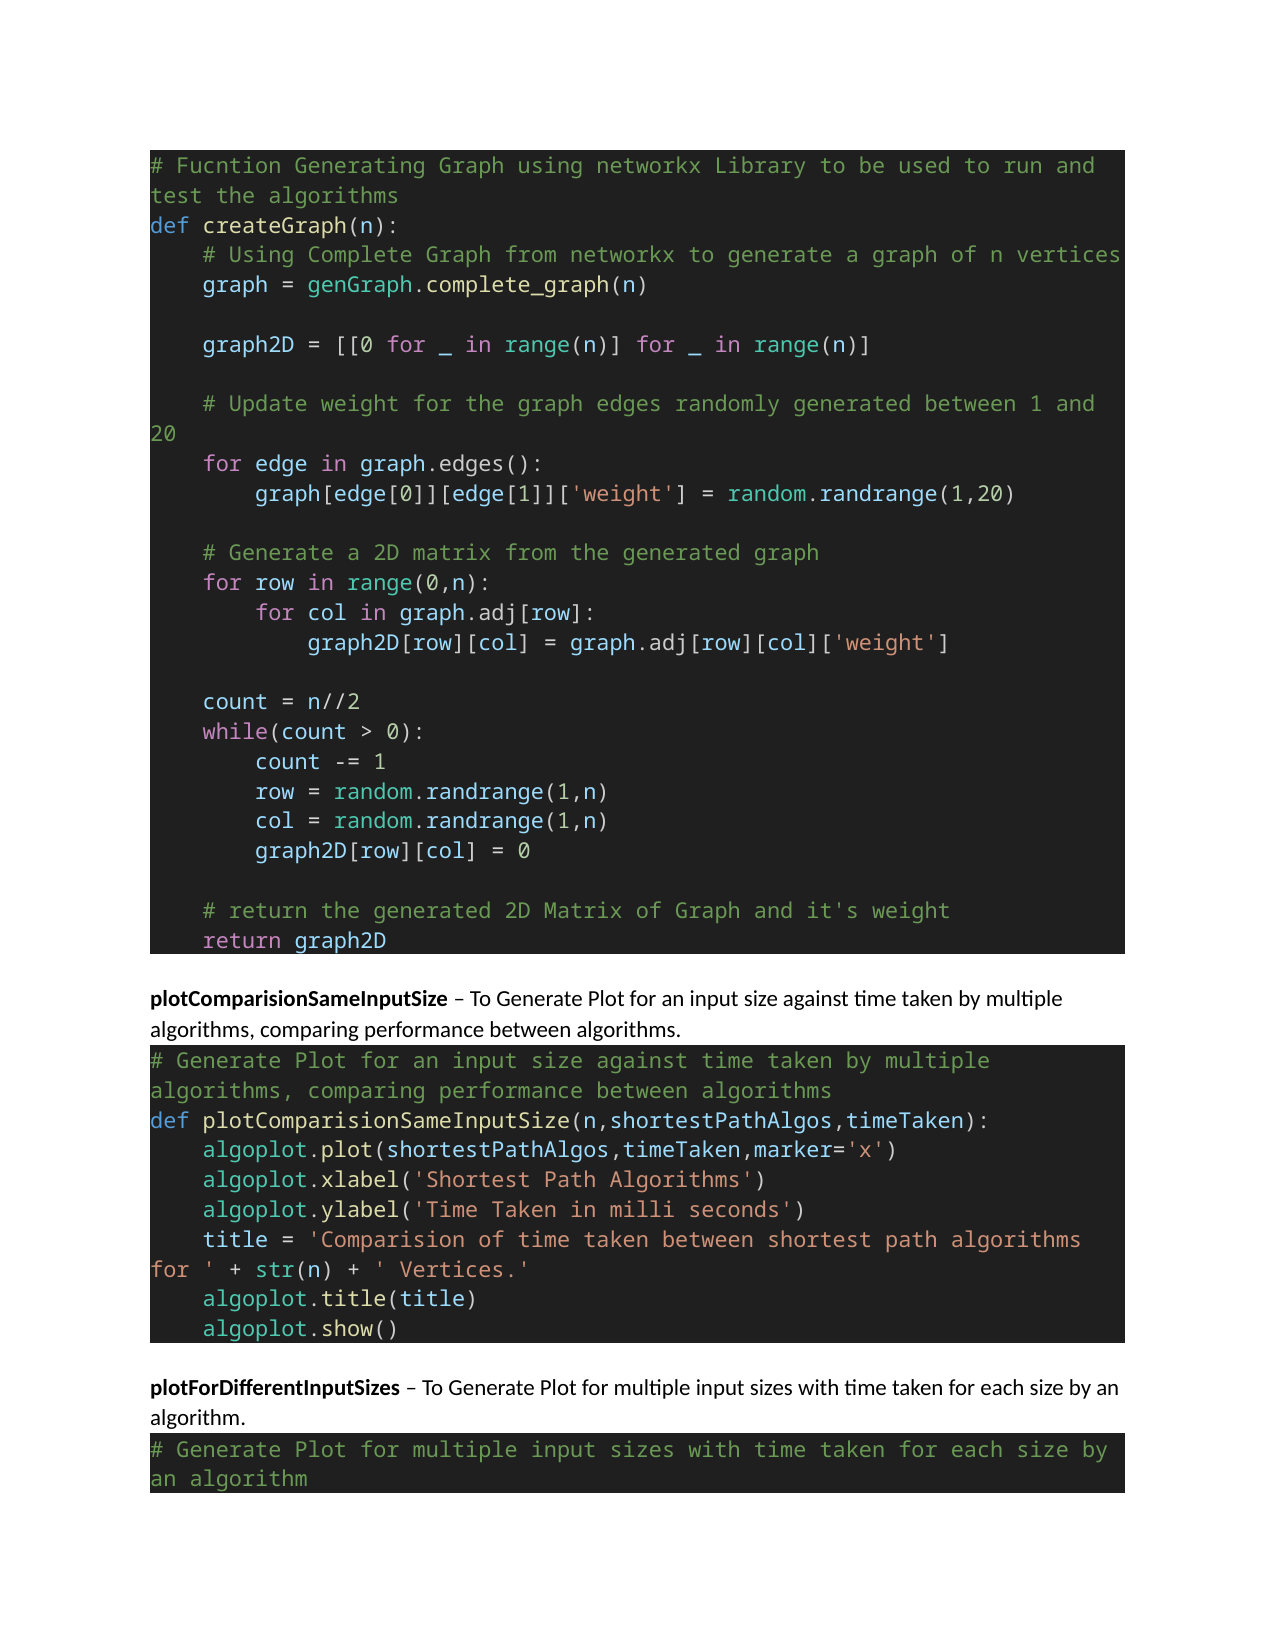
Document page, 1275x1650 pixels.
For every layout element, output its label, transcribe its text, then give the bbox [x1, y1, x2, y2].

text # Update weight for the graph edges randomly generated between 1 and 20 [150, 388, 1125, 448]
text title = 'Comparision of time taken between shortest path algorithms for ' + str(n) + ' Vertices.' [150, 1224, 1125, 1283]
text # return the generated 2D Matrix of Graph and it's weight [150, 895, 1125, 924]
text for row in range(0,n): [150, 567, 1125, 597]
text return graph2D [150, 924, 1125, 954]
text # Generate a 2D matrix from the generated graph [150, 537, 1125, 567]
text graph2D[row][col] = graph.adj[row][col]['weight'] [150, 627, 1125, 656]
text count -= 1 [150, 746, 1125, 776]
text algoplot.ylabel('Time Taken in milli seconds') [150, 1194, 1125, 1224]
text for col in graph.adj[row]: [150, 597, 1125, 627]
text algoplot.show() [150, 1313, 1125, 1343]
text def createGraph(n): [150, 209, 1125, 239]
text plotComparisionSameInputSize – To Generate Plot for an input size against time taken by multiple algorithms, comparing performance between algorithms. [150, 984, 1125, 1043]
text def plotComparisionSameInputSize(n,shortestPathAlgos,timeTaken): [150, 1104, 1125, 1134]
text col = random.randrange(1,n) [150, 805, 1125, 835]
text graph[edge[0]][edge[1]]['weight'] = random.randrange(1,20) [150, 478, 1125, 507]
text # Using Complete Graph from networkx to generate a graph of n vertices [150, 239, 1125, 269]
text algoplot.title(title) [150, 1283, 1125, 1313]
text graph = genGraph.complete_graph(n) [150, 269, 1125, 299]
text graph2D = [[0 for _ in range(n)] for _ in range(n)] [150, 329, 1125, 358]
text plotForDifferentInputSizes – To Generate Plot for multiple input sizes with time taken for each size by an algorithm. [150, 1373, 1125, 1431]
text algoplot.plot(shortestPathAlgos,timeTaken,marker='x') [150, 1134, 1125, 1164]
text row = random.randrange(1,n) [150, 776, 1125, 805]
text graph2D[row][col] = 0 [150, 835, 1125, 865]
text # Fucntion Generating Graph using networkx Library to be used to run and test the algorithms [150, 150, 1125, 209]
text while(count > 0): [150, 716, 1125, 746]
text # Generate Plot for an input size against time taken by multiple algorithms, comparing performance between algorithms [150, 1045, 1125, 1104]
text count = n//2 [150, 686, 1125, 716]
text for edge in graph.edges(): [150, 448, 1125, 478]
text # Generate Plot for multiple input sizes with time taken for each size by an algorithm [150, 1433, 1125, 1493]
text algoplot.xlabel('Shortest Path Algorithms') [150, 1164, 1125, 1194]
